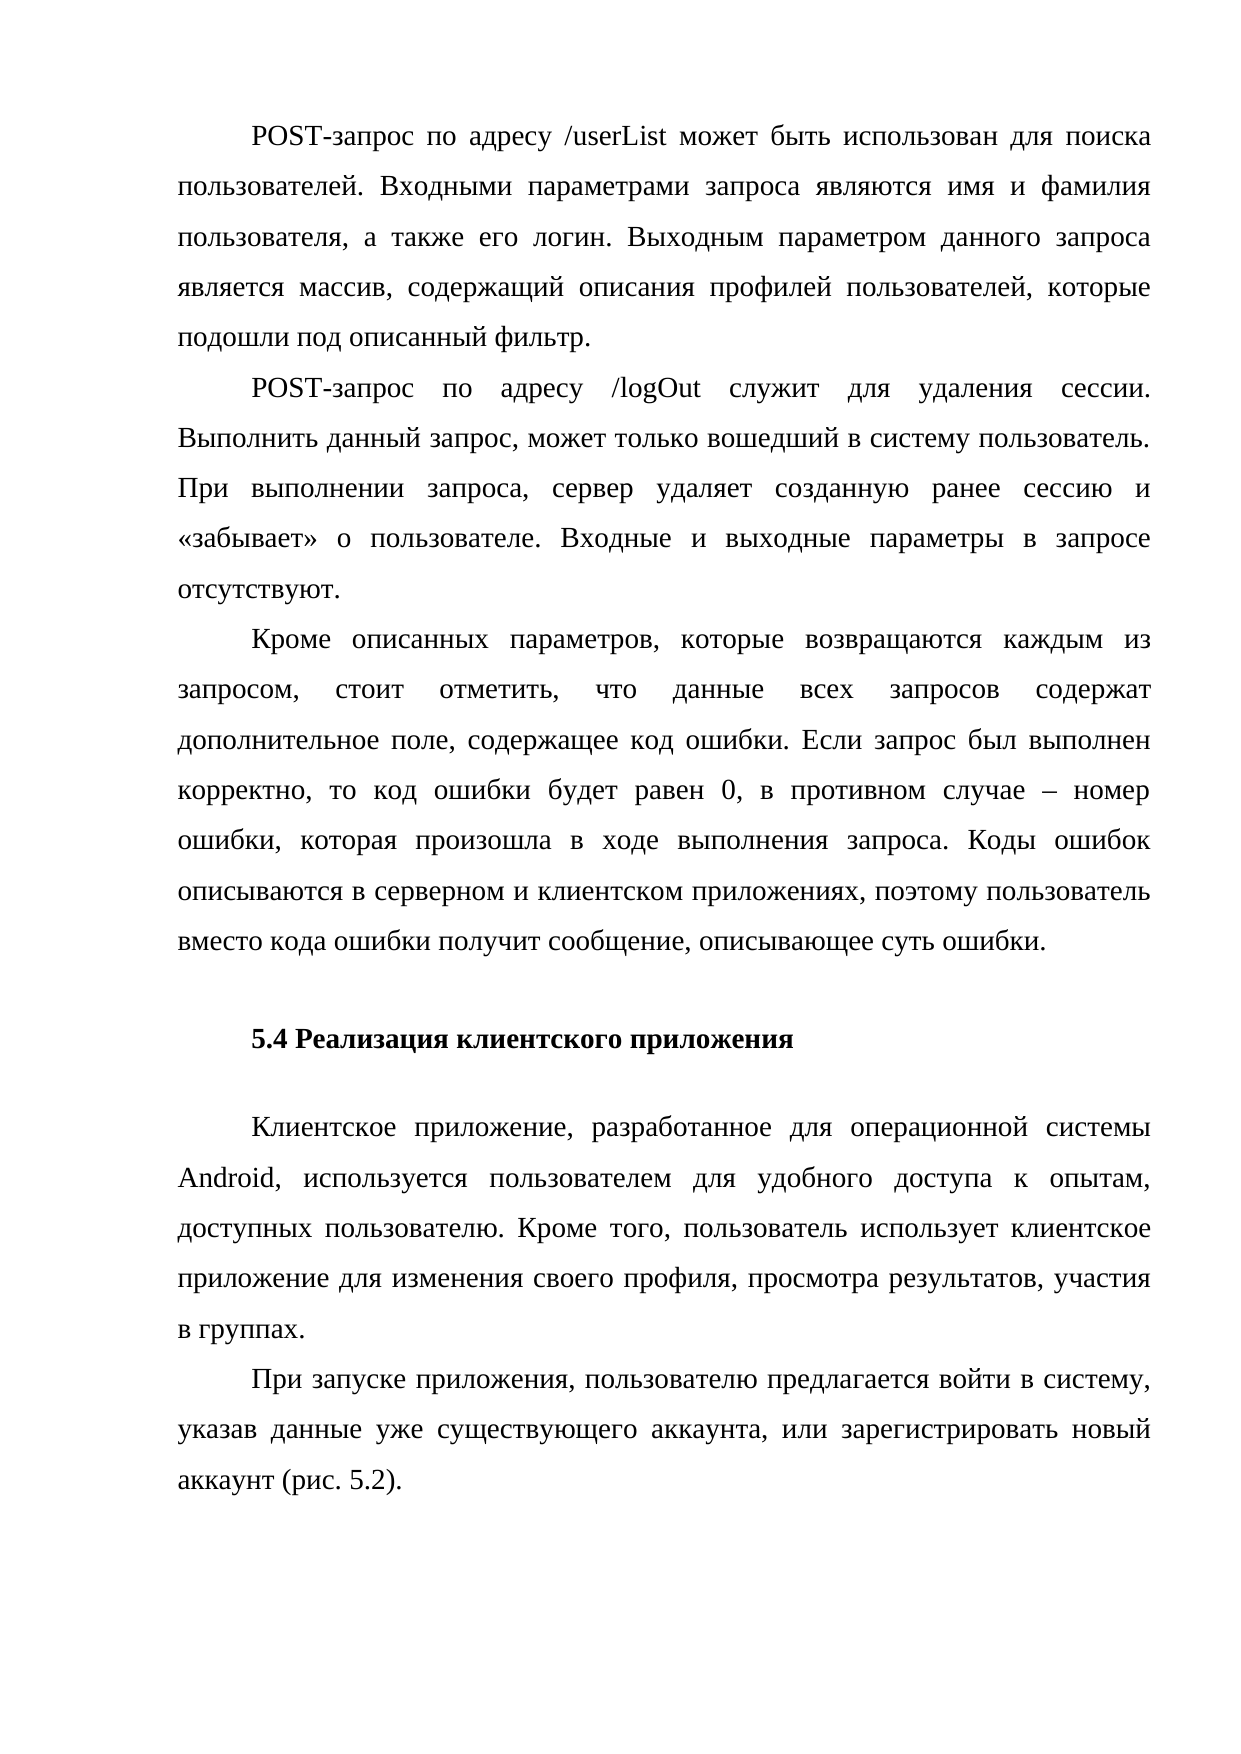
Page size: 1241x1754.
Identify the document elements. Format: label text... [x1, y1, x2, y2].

text При запуске приложения, пользователю предлагается войти в систему, указав данные уже существующего аккаунта, или зарегистрировать новый аккаунт (рис. 5.2). [177, 1361, 1152, 1495]
text Кроме описанных параметров, которые возвращаются каждым из запросом, стоит отметить, что данные всех запросов содержат дополнительное поле, содержащее код ошибки. Если запрос был выполнен корректно, то код ошибки будет равен 0, в противном случае – номер ошибки, которая произошла в ходе выполнения запроса. Коды ошибок описываются в серверном и клиентском приложениях, поэтому пользователь вместо кода ошибки получит сообщение, описывающее суть ошибки. [177, 621, 1152, 957]
text POST-запрос по адресу /logOut служит для удаления сессии. Выполнить данный запрос, может только вошедший в систему пользователь. При выполнении запроса, сервер удаляет созданную ранее сессию и «забывает» о пользователе. Входные и выходные параметры в запросе отсутствуют. [177, 370, 1152, 604]
text Клиентское приложение, разработанное для операционной системы Android, используется пользователем для удобного доступа к опытам, доступных пользователю. Кроме того, пользователь использует клиентское приложение для изменения своего профиля, просмотра результатов, участия в группах. [177, 1109, 1152, 1344]
subtitle 5.4 Реализация клиентского приложения [177, 1021, 1152, 1054]
text POST-запрос по адресу /userList может быть использован для поиска пользователей. Входными параметрами запроса являются имя и фамилия пользователя, а также его логин. Выходным параметром данного запроса является массив, содержащий описания профилей пользователей, которые подошли под описанный фильтр. [177, 118, 1152, 353]
